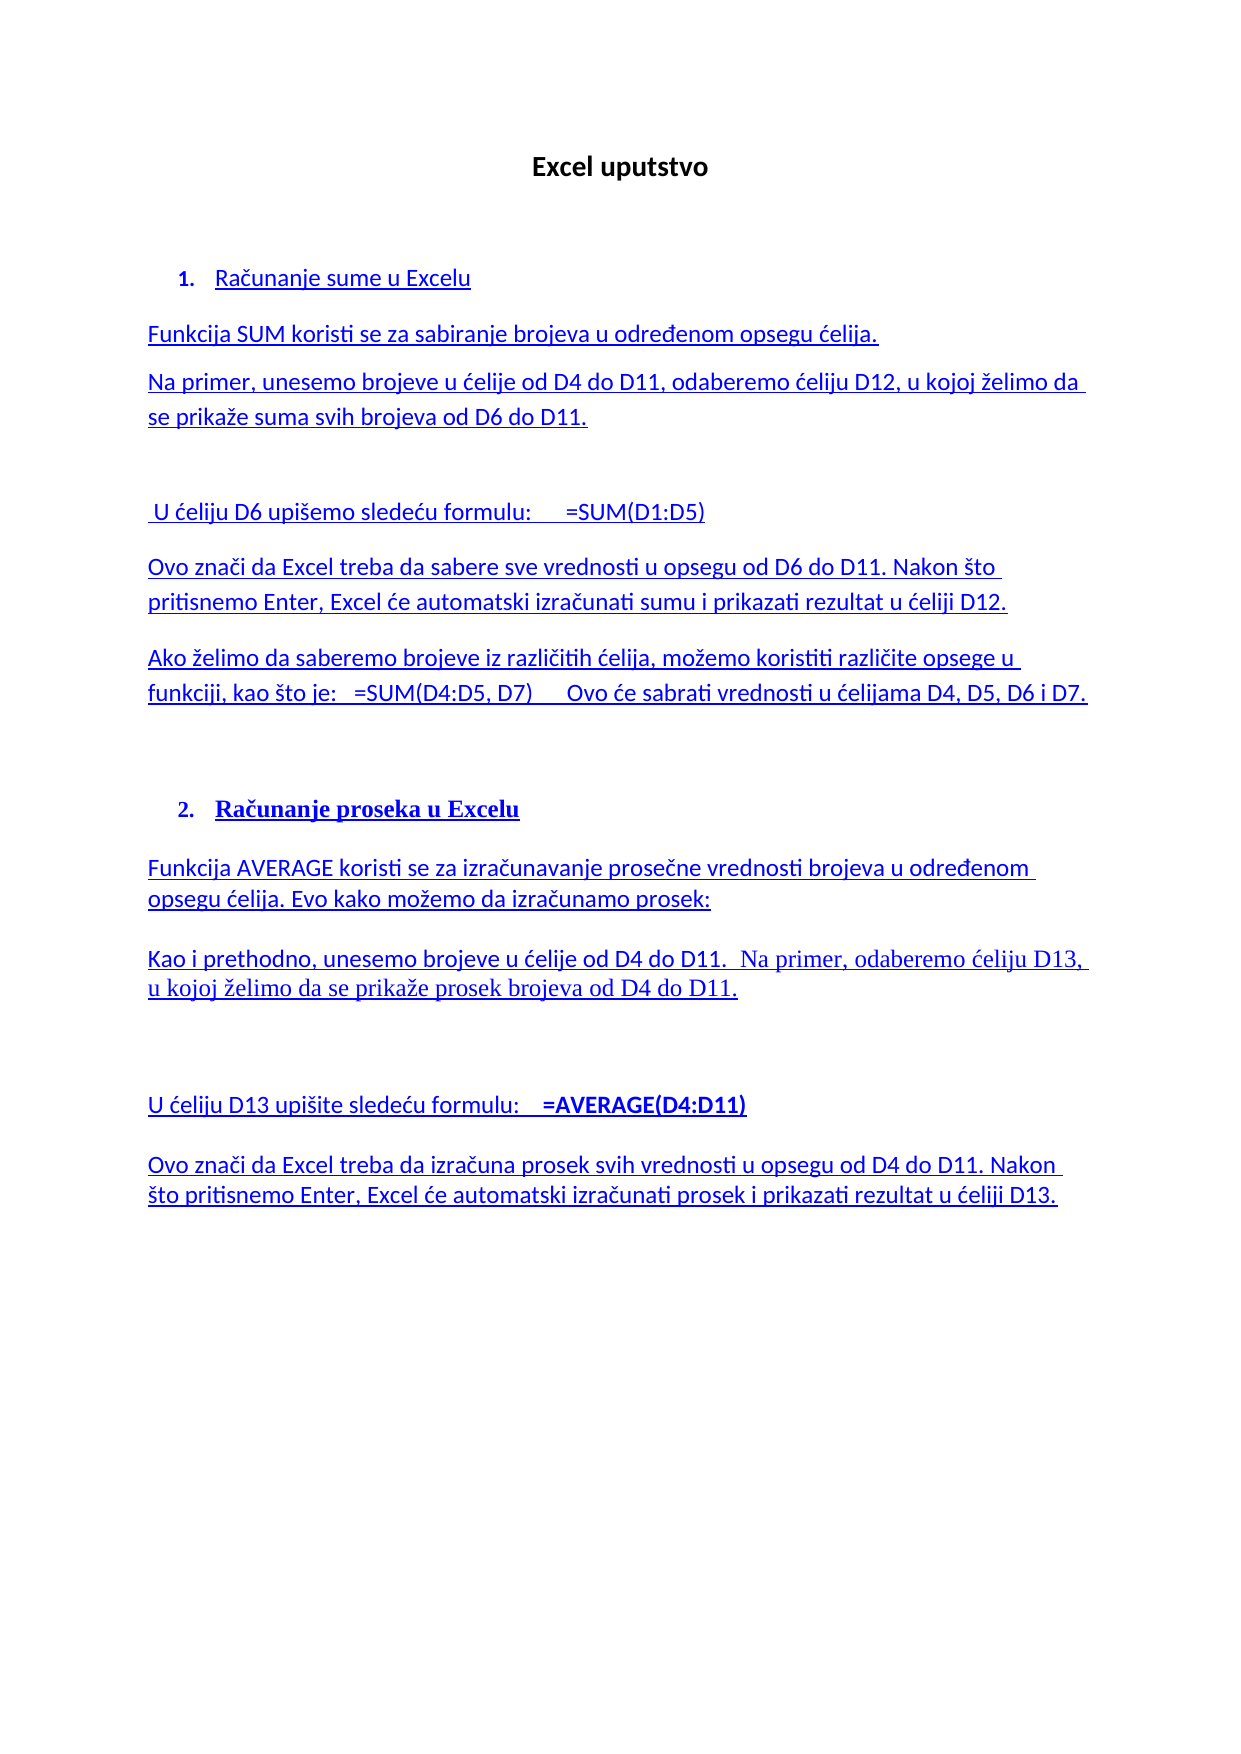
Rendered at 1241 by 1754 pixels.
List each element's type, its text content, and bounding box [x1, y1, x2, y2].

text Excel uputstvo [148, 148, 1093, 183]
text Ovo znači da Excel treba da izračuna prosek svih vrednosti u opsegu od D4 do D11. Nakon što pritisnemo Enter, Excel će automatski izračunati prosek i prikazati rezultat u ćeliji D13. [148, 1149, 1093, 1210]
text Funkcija AVERAGE koristi se za izračunavanje prosečne vrednosti brojeva u određenom opsegu ćelija. Evo kako možemo da izračunamo prosek: [148, 852, 1093, 913]
text Ako želimo da saberemo brojeve iz različitih ćelija, možemo koristiti različite opsege u funkciji, kao što je: =SUM(D4:D5, D7) Ovo će sabrati vrednosti u ćelijama D4, D5, D6 i D7. [148, 642, 1093, 708]
text Ovo znači da Excel treba da sabere sve vrednosti u opsegu od D6 do D11. Nakon što pritisnemo Enter, Excel će automatski izračunati sumu i prikazati rezultat u ćeliji D12. [148, 552, 1093, 617]
list Računanje proseka u Excelu [177, 794, 1093, 823]
text Funkcija SUM koristi se za sabiranje brojeva u određenom opsegu ćelija. [148, 318, 1093, 349]
list Računanje sume u Excelu [177, 262, 1093, 293]
text U ćeliju D6 upišemo sledeću formulu: =SUM(D1:D5) [148, 496, 1093, 526]
text Kao i prethodno, unesemo brojeve u ćelije od D4 do D11. Na primer, odaberemo ćeliju D13, u kojoj želimo da se prikaže prosek brojeva od D4 do D11. [148, 943, 1093, 1002]
text U ćeliju D13 upišite sledeću formulu: =AVERAGE(D4:D11) [148, 1089, 1093, 1119]
text Na primer, unesemo brojeve u ćelije od D4 do D11, odaberemo ćeliju D12, u kojoj želimo da se prikaže suma svih brojeva od D6 do D11. [148, 366, 1093, 431]
